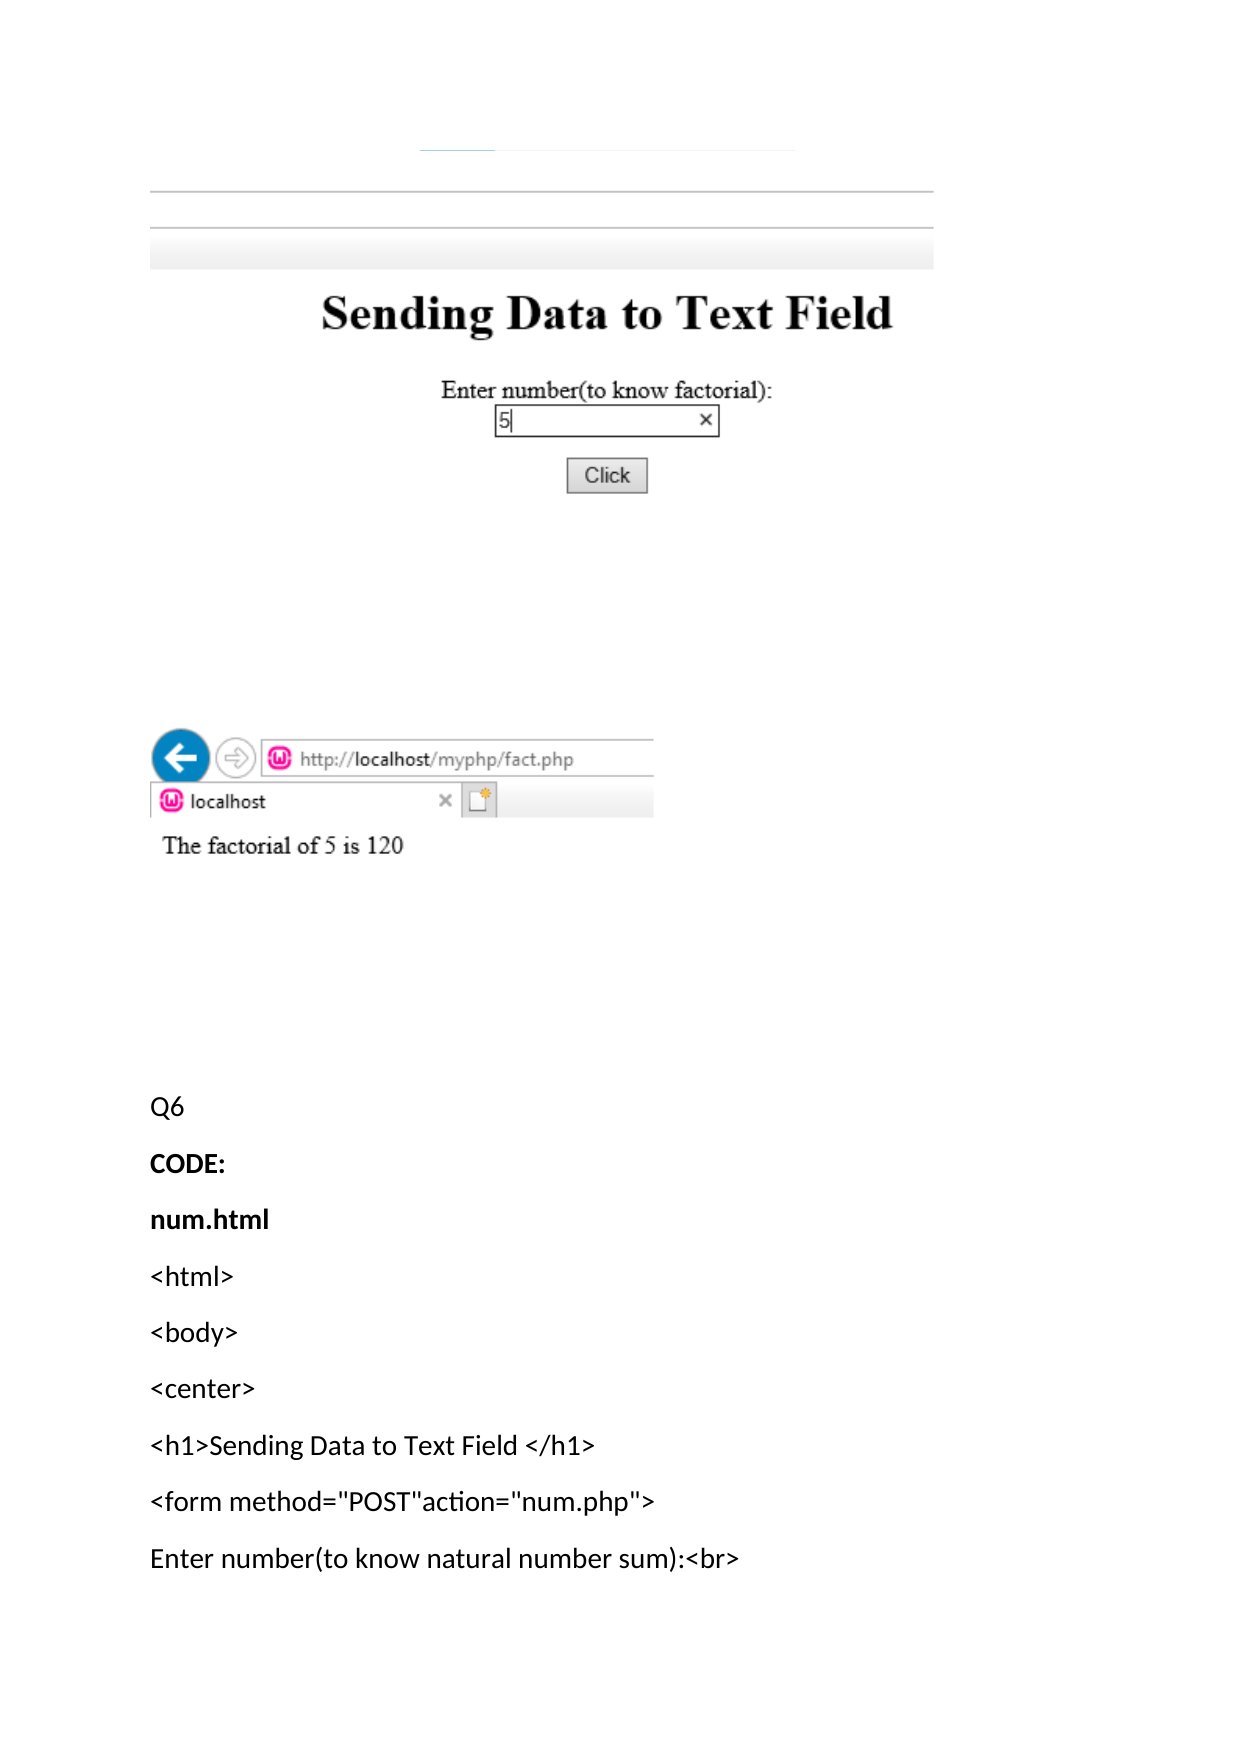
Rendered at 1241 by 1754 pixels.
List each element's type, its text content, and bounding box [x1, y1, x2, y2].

text CODE: [150, 1145, 1090, 1180]
text <body> [150, 1314, 1090, 1350]
picture [150, 697, 654, 1047]
text Enter number(to know natural number sum):<br> [150, 1540, 1090, 1576]
text <h1>Sending Data to Text Field </h1> [150, 1427, 1090, 1463]
picture [150, 150, 934, 657]
text <form method="POST"action="num.php"> [150, 1483, 1090, 1519]
text <html> [150, 1258, 1090, 1293]
text <center> [150, 1371, 1090, 1406]
text num.html [150, 1201, 1090, 1237]
text Q6 [150, 1088, 1090, 1124]
